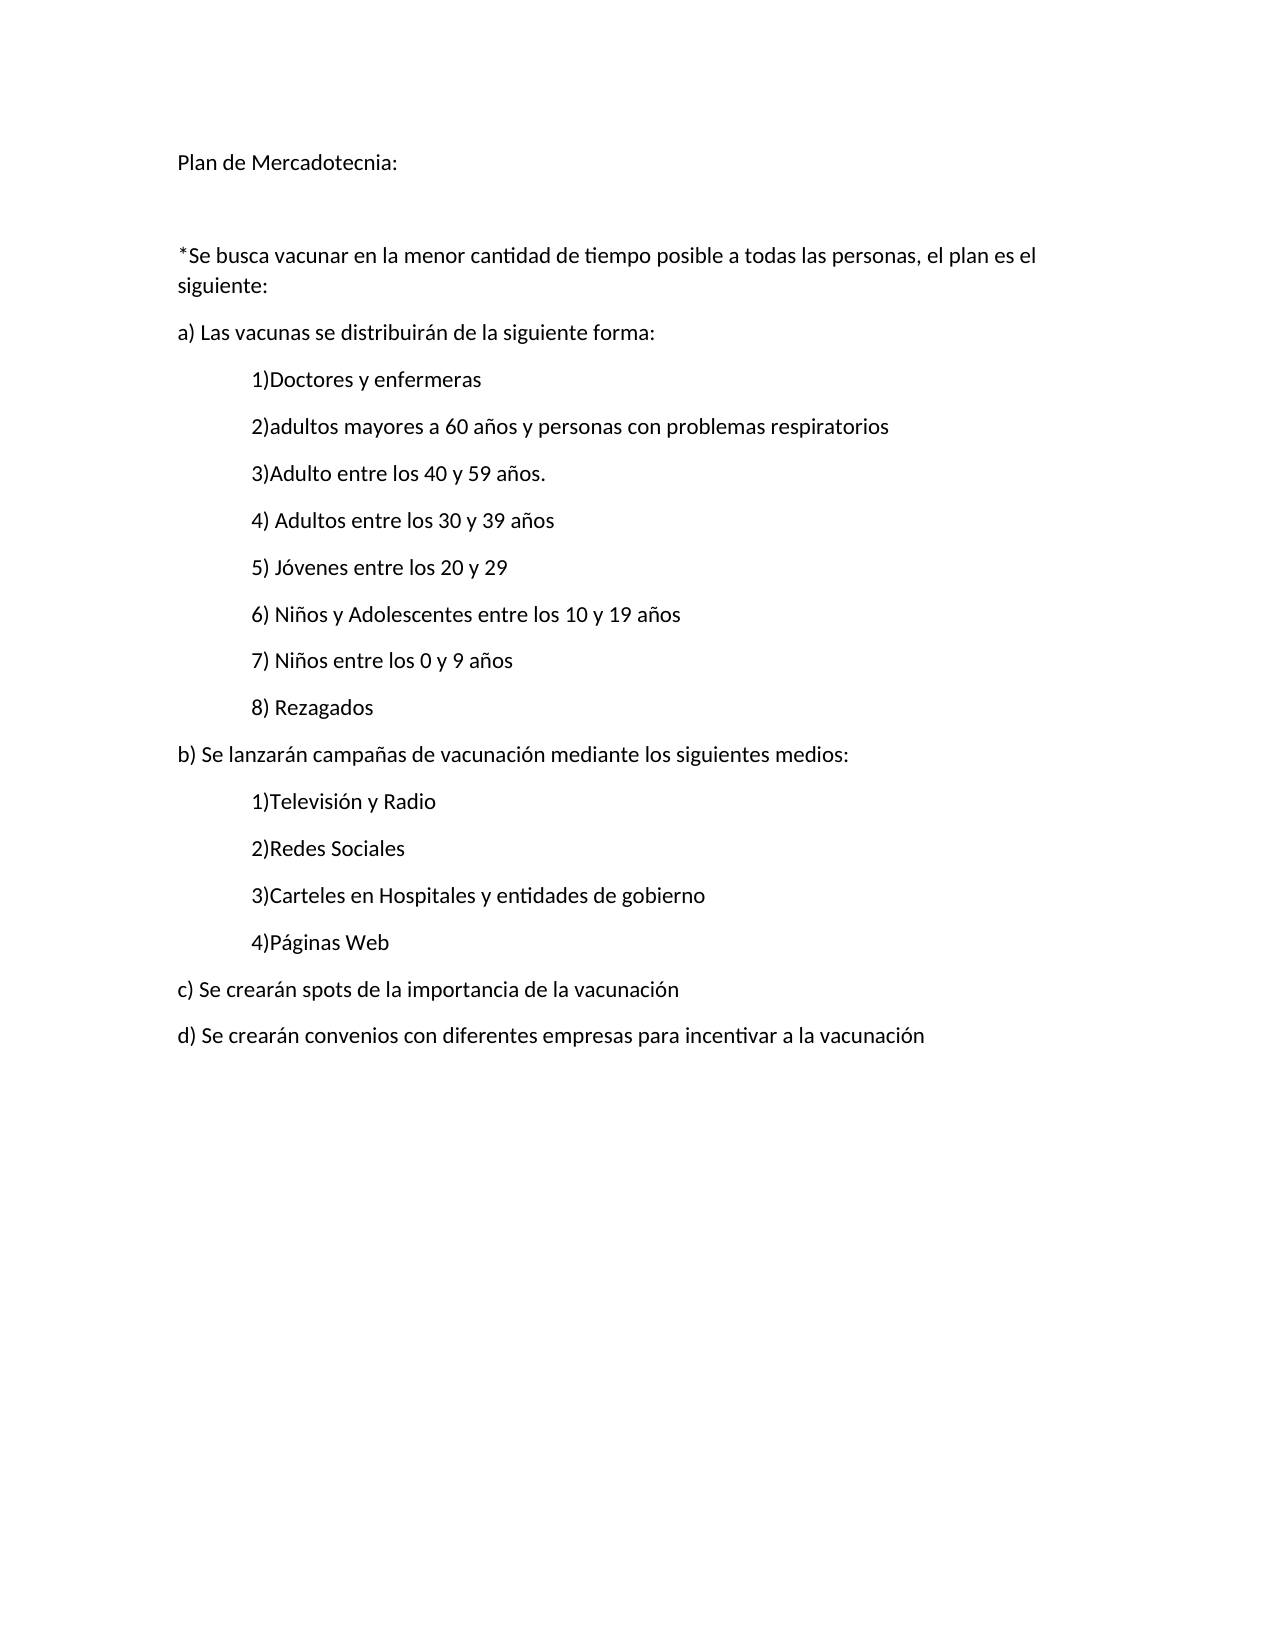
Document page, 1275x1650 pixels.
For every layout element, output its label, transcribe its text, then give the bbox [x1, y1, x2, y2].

text 3)Carteles en Hospitales y entidades de gobierno [177, 881, 1098, 909]
text d) Se crearán convenios con diferentes empresas para incentivar a la vacunación [177, 1022, 1098, 1049]
text 5) Jóvenes entre los 20 y 29 [177, 553, 1098, 581]
text 2)Redes Sociales [177, 834, 1098, 862]
text 2)adultos mayores a 60 años y personas con problemas respiratorios [177, 412, 1098, 440]
text 7) Niños entre los 0 y 9 años [177, 647, 1098, 674]
text a) Las vacunas se distribuirán de la siguiente forma: [177, 318, 1098, 346]
text 4)Páginas Web [177, 928, 1098, 956]
text Plan de Mercadotecnia: [177, 148, 1098, 176]
text b) Se lanzarán campañas de vacunación mediante los siguientes medios: [177, 740, 1098, 768]
text 1)Doctores y enfermeras [177, 365, 1098, 393]
text 6) Niños y Adolescentes entre los 10 y 19 años [177, 600, 1098, 628]
text *Se busca vacunar en la menor cantidad de tiempo posible a todas las personas, el plan es el siguiente: [177, 241, 1098, 299]
text 8) Rezagados [177, 693, 1098, 721]
text 3)Adulto entre los 40 y 59 años. [177, 459, 1098, 487]
text c) Se crearán spots de la importancia de la vacunación [177, 975, 1098, 1003]
text 1)Televisión y Radio [177, 787, 1098, 815]
text 4) Adultos entre los 30 y 39 años [177, 506, 1098, 534]
